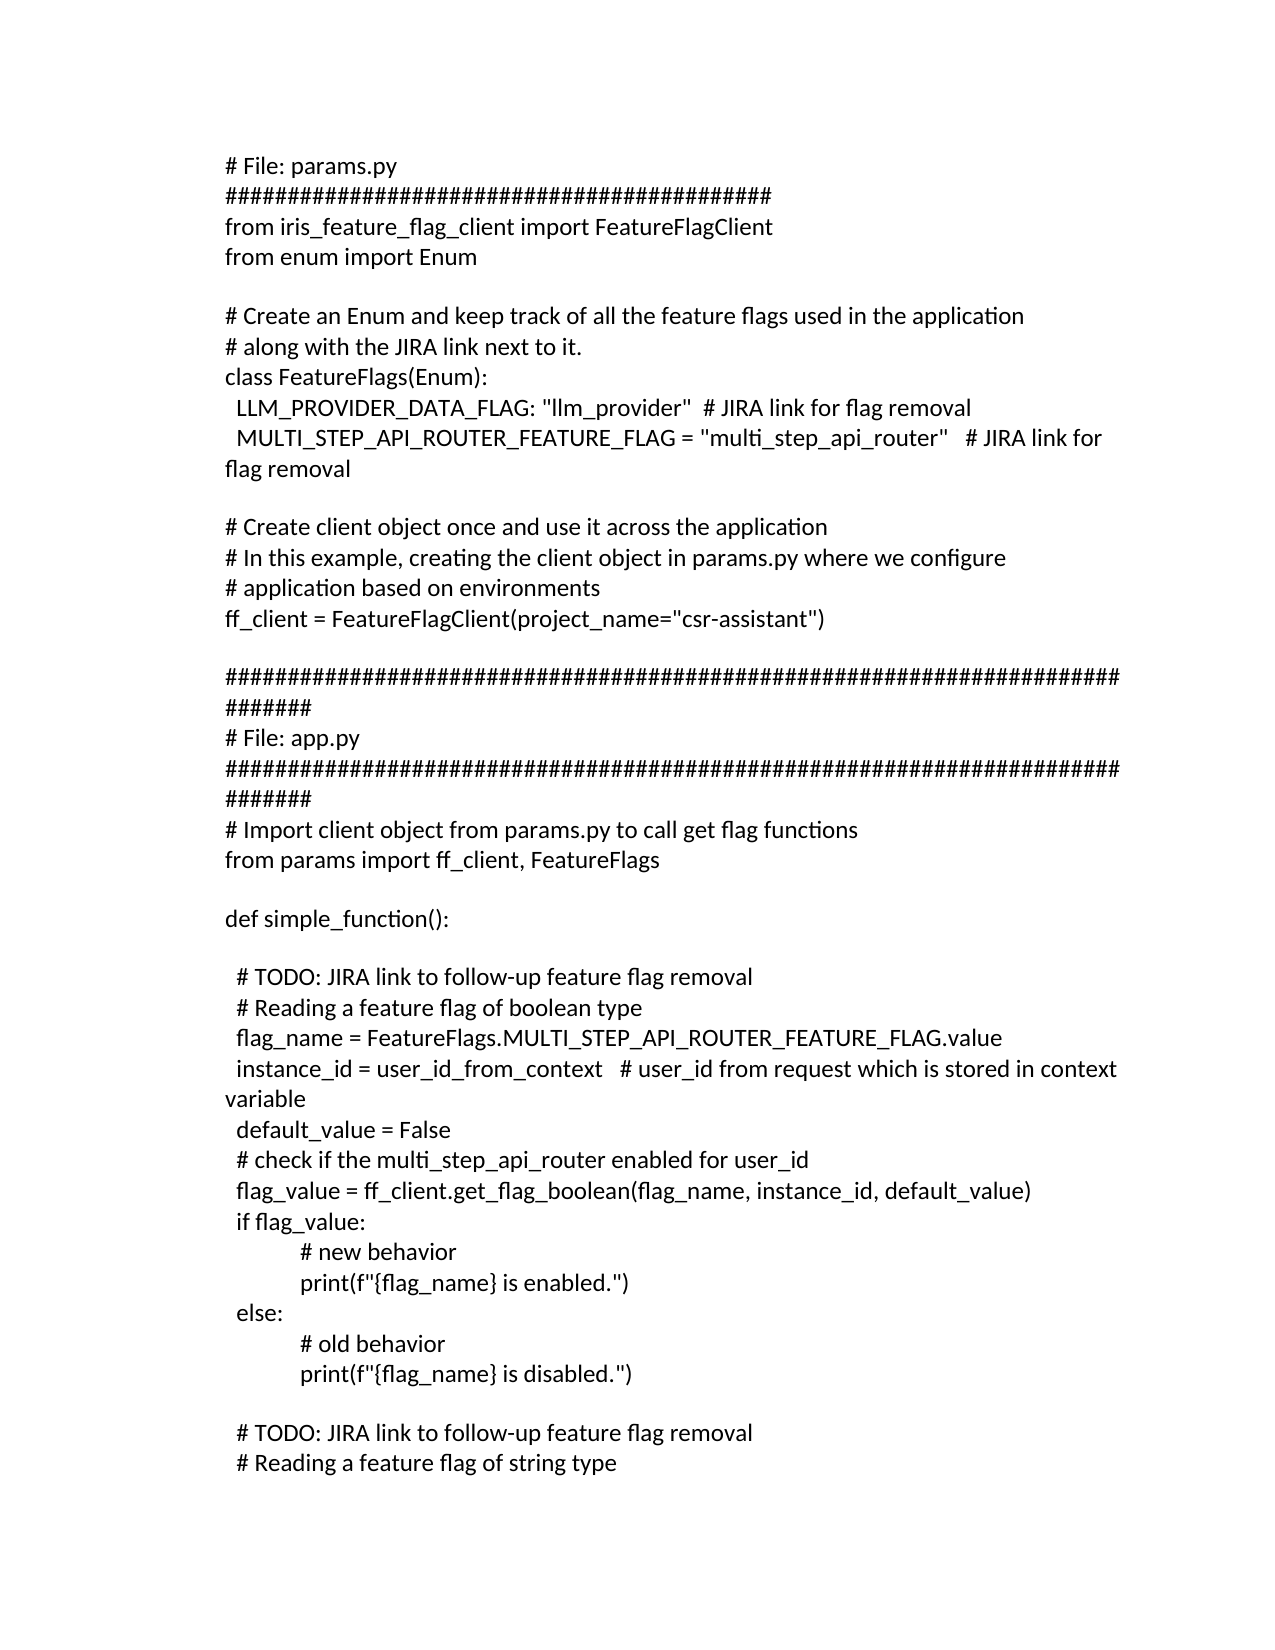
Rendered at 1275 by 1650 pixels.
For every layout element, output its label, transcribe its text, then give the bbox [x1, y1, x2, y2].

text # old behavior [225, 1328, 1125, 1358]
text if flag_value: [225, 1206, 1125, 1236]
text # Create client object once and use it across the application [225, 511, 1125, 542]
text MULTI_STEP_API_ROUTER_FEATURE_FLAG = "multi_step_api_router" # JIRA link for flag removal [225, 422, 1125, 483]
text from iris_feature_flag_client import FeatureFlagClient [225, 211, 1125, 242]
text class FeatureFlags(Enum): [225, 361, 1125, 392]
text # Create an Enum and keep track of all the feature flags used in the application [225, 300, 1125, 331]
text # Reading a feature flag of boolean type [225, 992, 1125, 1023]
text ############################################################################### [225, 661, 1125, 722]
text # TODO: JIRA link to follow-up feature flag removal [225, 1417, 1125, 1447]
text ############################################################################### [225, 753, 1125, 814]
text # new behavior [225, 1236, 1125, 1267]
text instance_id = user_id_from_context # user_id from request which is stored in context variable [225, 1053, 1125, 1114]
text # along with the JIRA link next to it. [225, 331, 1125, 361]
text # In this example, creating the client object in params.py where we configure [225, 542, 1125, 572]
text flag_name = FeatureFlags.MULTI_STEP_API_ROUTER_FEATURE_FLAG.value [225, 1023, 1125, 1053]
text print(f"{flag_name} is disabled.") [225, 1358, 1125, 1389]
text print(f"{flag_name} is enabled.") [225, 1267, 1125, 1297]
text # application based on environments [225, 572, 1125, 603]
text # Import client object from params.py to call get flag functions [225, 814, 1125, 844]
text from enum import Enum [225, 242, 1125, 272]
text from params import ff_client, FeatureFlags [225, 844, 1125, 875]
text # TODO: JIRA link to follow-up feature flag removal [225, 962, 1125, 992]
text else: [225, 1297, 1125, 1328]
text LLM_PROVIDER_DATA_FLAG: "llm_provider" # JIRA link for flag removal [225, 392, 1125, 422]
text ff_client = FeatureFlagClient(project_name="csr-assistant") [225, 603, 1125, 633]
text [225, 181, 1125, 211]
text # check if the multi_step_api_router enabled for user_id [225, 1145, 1125, 1175]
text # File: params.py [225, 150, 1125, 181]
text flag_value = ff_client.get_flag_boolean(flag_name, instance_id, default_value) [225, 1175, 1125, 1206]
text default_value = False [225, 1114, 1125, 1145]
text # Reading a feature flag of string type [225, 1447, 1125, 1478]
text def simple_function(): [225, 903, 1125, 933]
text # File: app.py [225, 722, 1125, 753]
